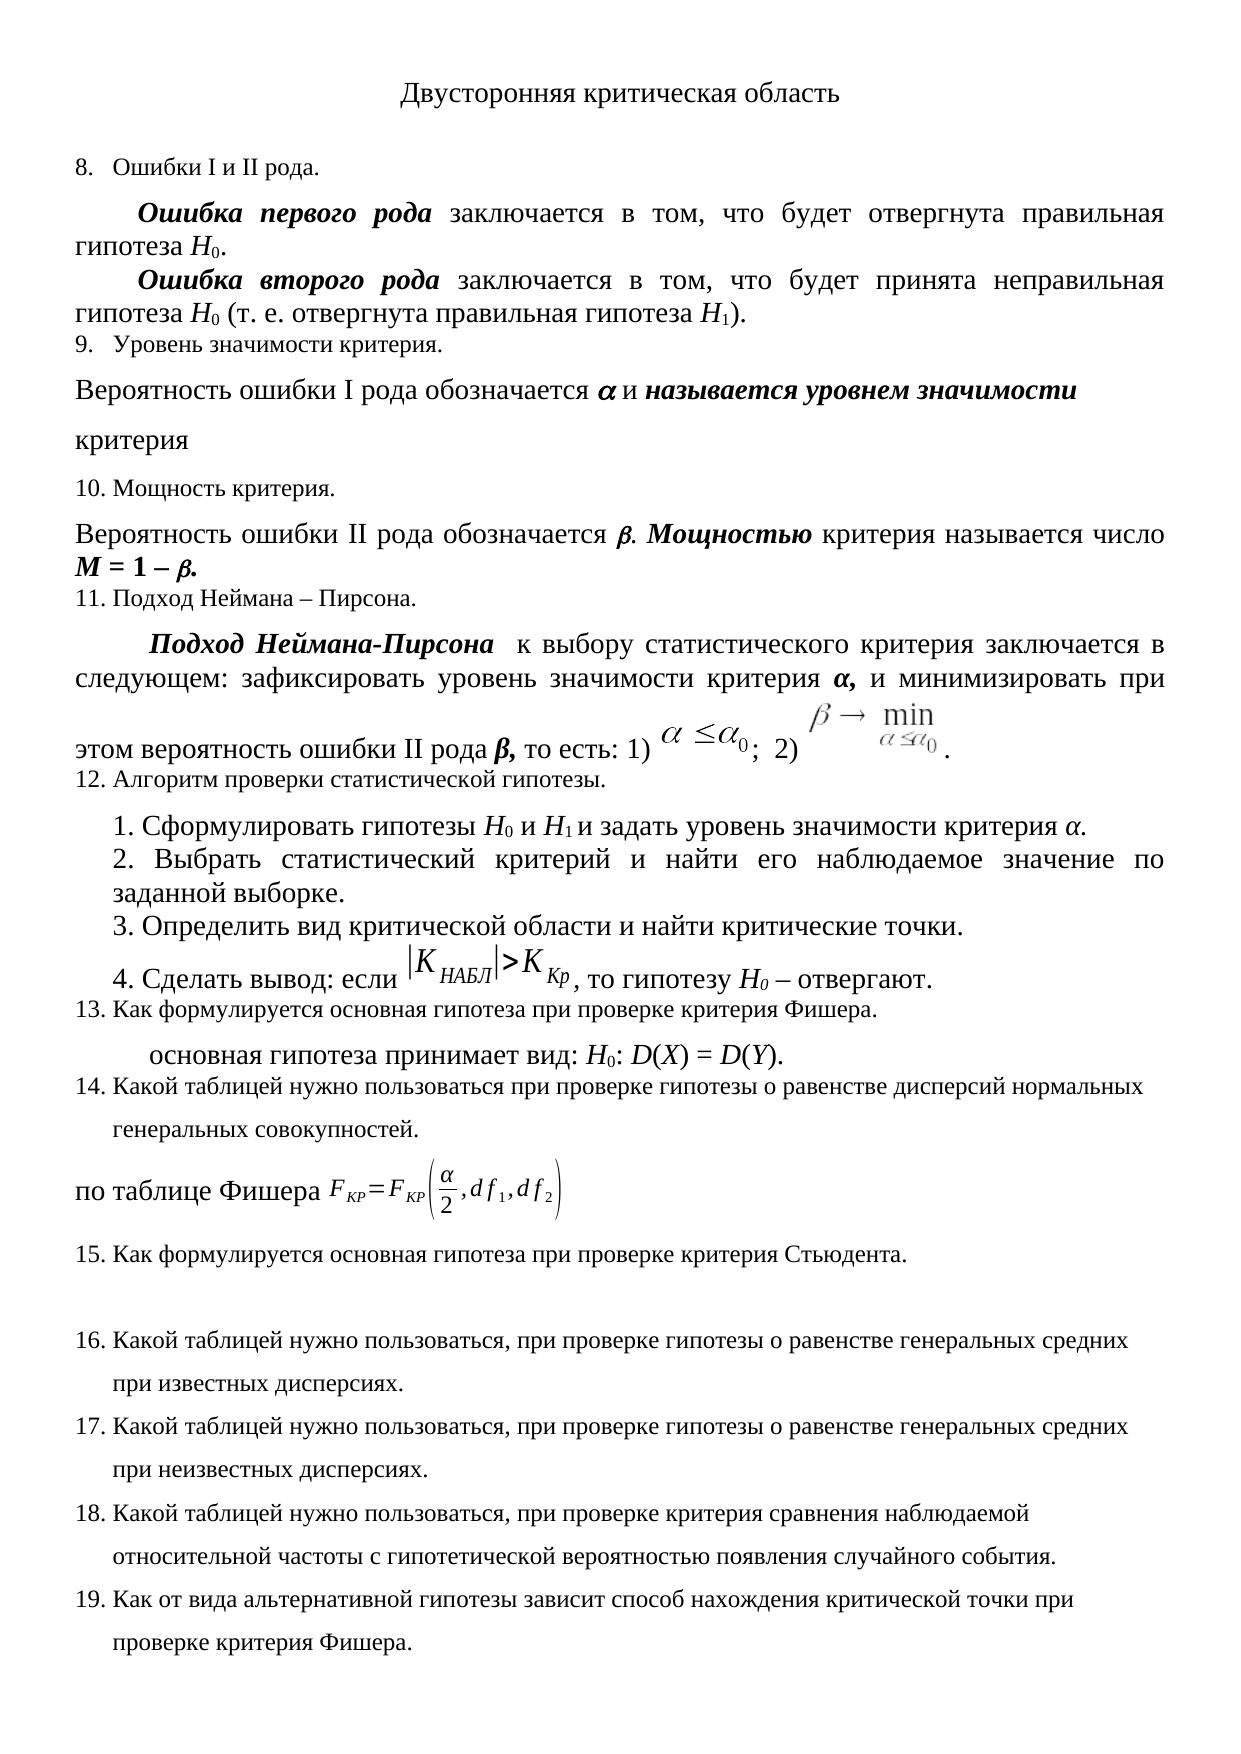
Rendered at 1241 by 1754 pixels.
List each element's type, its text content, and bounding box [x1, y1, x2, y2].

list Как формулируется основная гипотеза при проверке критерия Фишера. [75, 994, 1165, 1023]
text 4. Сделать вывод: если , то гипотезу Н0 – отвергают. [112, 942, 1165, 994]
text Ошибка второго рода заключается в том, что будет принята неправильная гипотеза H0 (т. е. отвергнута правильная гипотеза H1). [75, 262, 1165, 329]
text Вероятность ошибки I рода обозначается и называется уровнем значимости критерия [75, 372, 1165, 456]
list Как от вида альтернативной гипотезы зависит способ нахождения критической точки при проверке критерия Фишера. [75, 1584, 1165, 1656]
text 1. Сформулировать гипотезы Н0 и Н1 и задать уровень значимости критерия α. [112, 808, 1165, 841]
text основная гипотеза принимает вид: Н0: D(X) = D(Y). [75, 1037, 1165, 1071]
text Вероятность ошибки II рода обозначается . Мощностью критерия называется число M = 1 – . [75, 516, 1165, 583]
list Алгоритм проверки статистической гипотезы. [75, 764, 1165, 793]
list Как формулируется основная гипотеза при проверке критерия Стьюдента. [75, 1239, 1165, 1268]
list Мощность критерия. [75, 473, 1165, 502]
list Ошибки I и II рода. [75, 152, 1165, 180]
text Ошибка первого рода заключается в том, что будет отвергнута правильная гипотеза H0. [75, 195, 1165, 262]
list Какой таблицей нужно пользоваться, при проверке критерия сравнения наблюдаемой относительной частоты с гипотетической вероятностью появления случайного события. [75, 1498, 1165, 1569]
list Уровень значимости критерия. [75, 329, 1165, 358]
list Какой таблицей нужно пользоваться, при проверке гипотезы о равенстве генеральных средних при неизвестных дисперсиях. [75, 1411, 1165, 1483]
list Какой таблицей нужно пользоваться, при проверке гипотезы о равенстве генеральных средних при известных дисперсиях. [75, 1325, 1165, 1397]
text 3. Определить вид критической области и найти критические точки. [112, 908, 1165, 942]
text по таблице Фишера [75, 1157, 1165, 1222]
text Двусторонняя критическая область [75, 75, 1165, 108]
text 2. Выбрать статистический критерий и найти его наблюдаемое значение по заданной выборке. [112, 841, 1165, 908]
list Какой таблицей нужно пользоваться при проверке гипотезы о равенстве дисперсий нормальных генеральных совокупностей. [75, 1071, 1165, 1143]
list Подход Неймана – Пирсона. [75, 583, 1165, 612]
text Подход Неймана-Пирсона к выбору статистического критерия заключается в следующем: зафиксировать уровень значимости критерия α, и минимизировать при этом вероятность ошибки II рода β, то есть: 1) ; 2) . [75, 626, 1165, 764]
